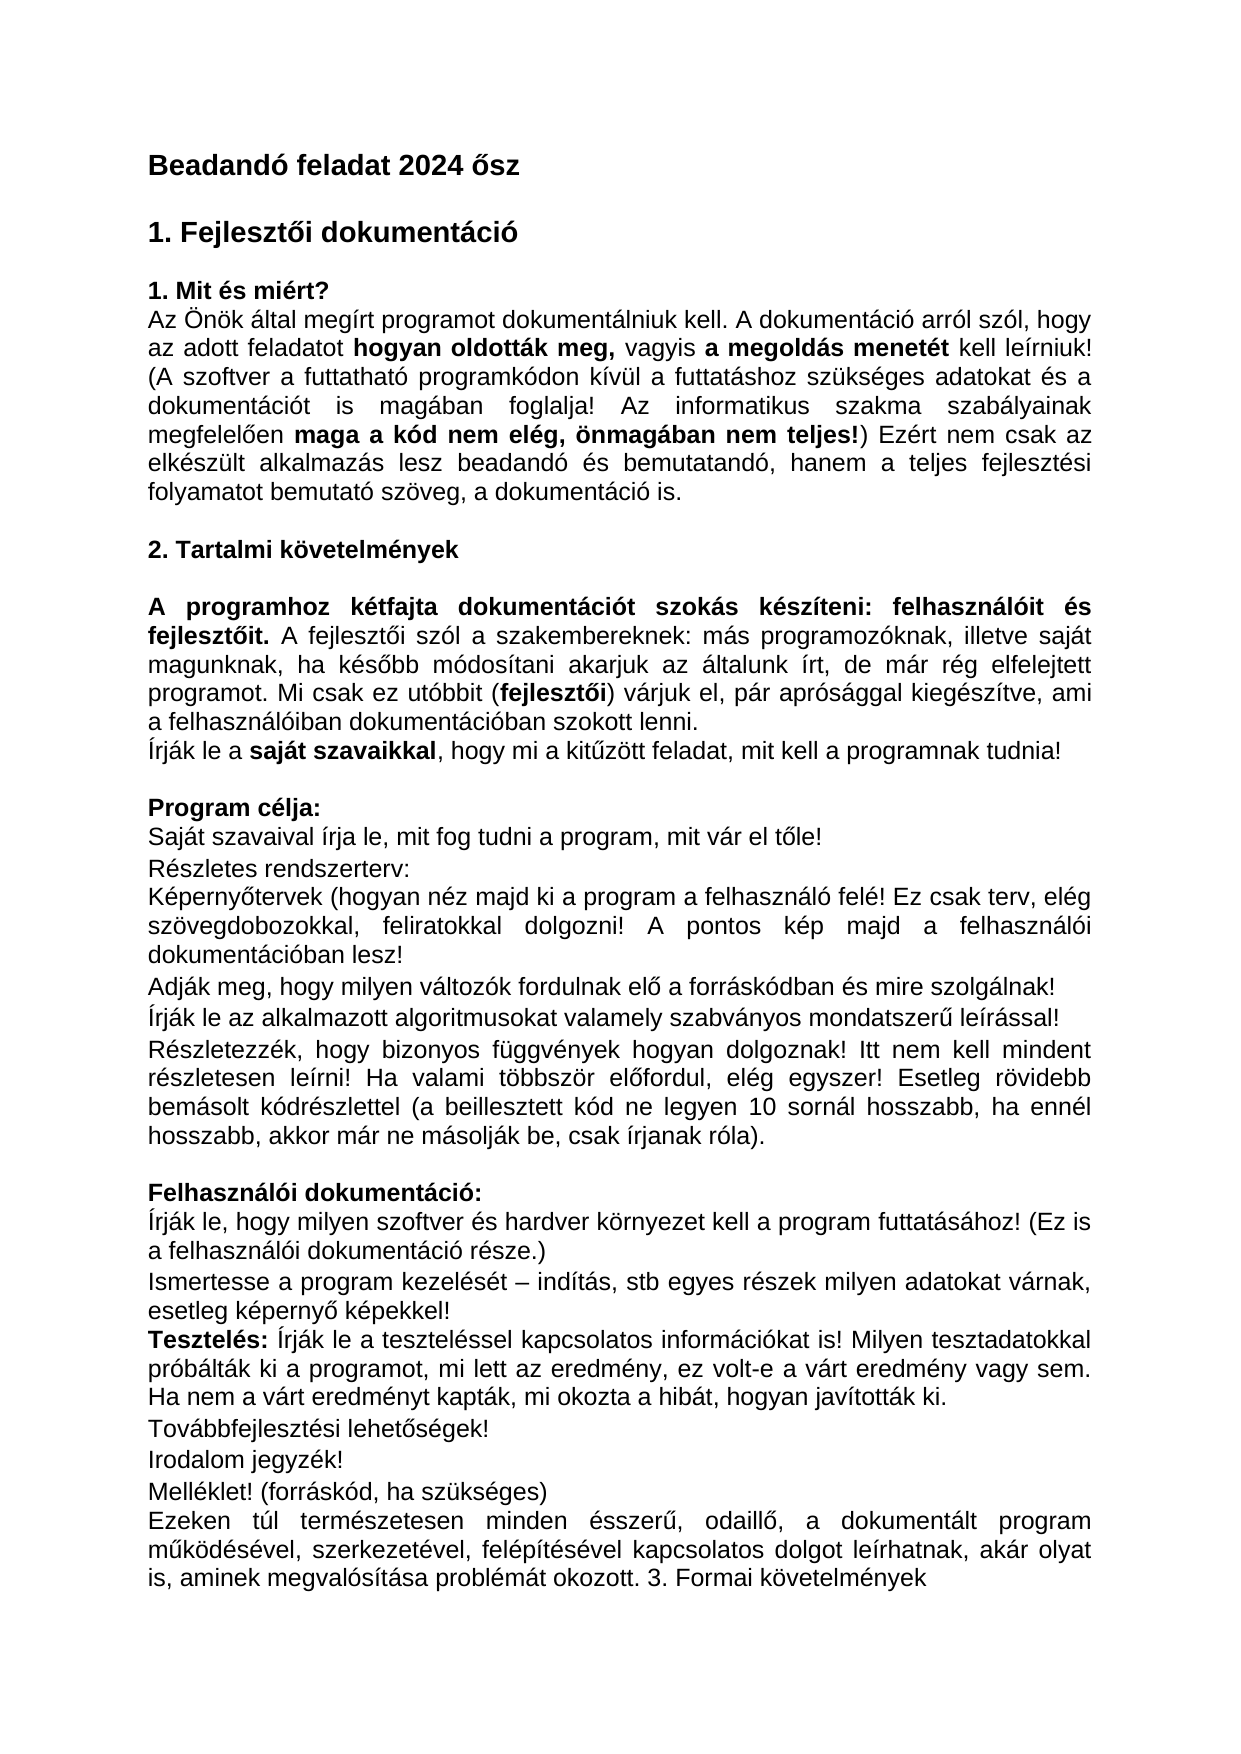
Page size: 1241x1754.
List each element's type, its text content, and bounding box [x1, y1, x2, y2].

text Adják meg, hogy milyen változók fordulnak elő a forráskódban és mire szolgálnak! [148, 971, 1093, 1000]
text Továbbfejlesztési lehetőségek! [148, 1414, 1093, 1443]
text A programhoz kétfajta dokumentációt szokás készíteni: felhasználóit és fejlesztőit. A fejlesztői szól a szakembereknek: más programozóknak, illetve saját magunknak, ha később módosítani akarjuk az általunk írt, de már rég elfelejtett programot. Mi csak ez utóbbit (fejlesztői) várjuk el, pár aprósággal kiegészítve, ami a felhasználóiban dokumentációban szokott lenni. [148, 592, 1093, 736]
text Részletes rendszerterv: [148, 854, 1093, 882]
text Felhasználói dokumentáció: [148, 1149, 1093, 1207]
text Ezeken túl természetesen minden ésszerű, odaillő, a dokumentált program működésével, szerkezetével, felépítésével kapcsolatos dolgot leírhatnak, akár olyat is, aminek megvalósítása problémát okozott. 3. Formai követelmények [148, 1506, 1093, 1592]
text Írják le az alkalmazott algoritmusokat valamely szabványos mondatszerű leírással! [148, 1003, 1093, 1032]
text Írják le a saját szavaikkal, hogy mi a kitűzött feladat, mit kell a programnak tudnia! [148, 736, 1093, 764]
text Program célja: [148, 793, 1093, 822]
text Ismertesse a program kezelését – indítás, stb egyes részek milyen adatokat várnak, esetleg képernyő képekkel! [148, 1267, 1093, 1325]
text Melléklet! (forráskód, ha szükséges) [148, 1477, 1093, 1506]
text Irodalom jegyzék! [148, 1446, 1093, 1474]
text Tesztelés: Írják le a teszteléssel kapcsolatos információkat is! Milyen tesztadatokkal próbálták ki a programot, mi lett az eredmény, ez volt-e a várt eredmény vagy sem. Ha nem a várt eredményt kapták, mi okozta a hibát, hogyan javították ki. [148, 1325, 1093, 1411]
text 1. Mit és miért? [148, 276, 1093, 304]
text Képernyőtervek (hogyan néz majd ki a program a felhasználó felé! Ez csak terv, elég szövegdobozokkal, feliratokkal dolgozni! A pontos kép majd a felhasználói dokumentációban lesz! [148, 882, 1093, 969]
text 2. Tartalmi követelmények [148, 534, 1093, 563]
text Részletezzék, hogy bizonyos függvények hogyan dolgoznak! Itt nem kell mindent részletesen leírni! Ha valami többször előfordul, elég egyszer! Esetleg rövidebb bemásolt kódrészlettel (a beillesztett kód ne legyen 10 sornál hosszabb, ha ennél hosszabb, akkor már ne másolják be, csak írjanak róla). [148, 1034, 1093, 1149]
text Írják le, hogy milyen szoftver és hardver környezet kell a program futtatásához! (Ez is a felhasználói dokumentáció része.) [148, 1207, 1093, 1264]
text Saját szavaival írja le, mit fog tudni a program, mit vár el tőle! [148, 822, 1093, 851]
text 1. Fejlesztői dokumentáció [148, 215, 1093, 248]
text Beadandó feladat 2024 ősz [148, 148, 1093, 181]
text Az Önök által megírt programot dokumentálniuk kell. A dokumentáció arról szól, hogy az adott feladatot hogyan oldották meg, vagyis a megoldás menetét kell leírniuk! (A szoftver a futtatható programkódon kívül a futtatáshoz szükséges adatokat és a dokumentációt is magában foglalja! Az informatikus szakma szabályainak megfelelően maga a kód nem elég, önmagában nem teljes!) Ezért nem csak az elkészült alkalmazás lesz beadandó és bemutatandó, hanem a teljes fejlesztési folyamatot bemutató szöveg, a dokumentáció is. [148, 304, 1093, 506]
